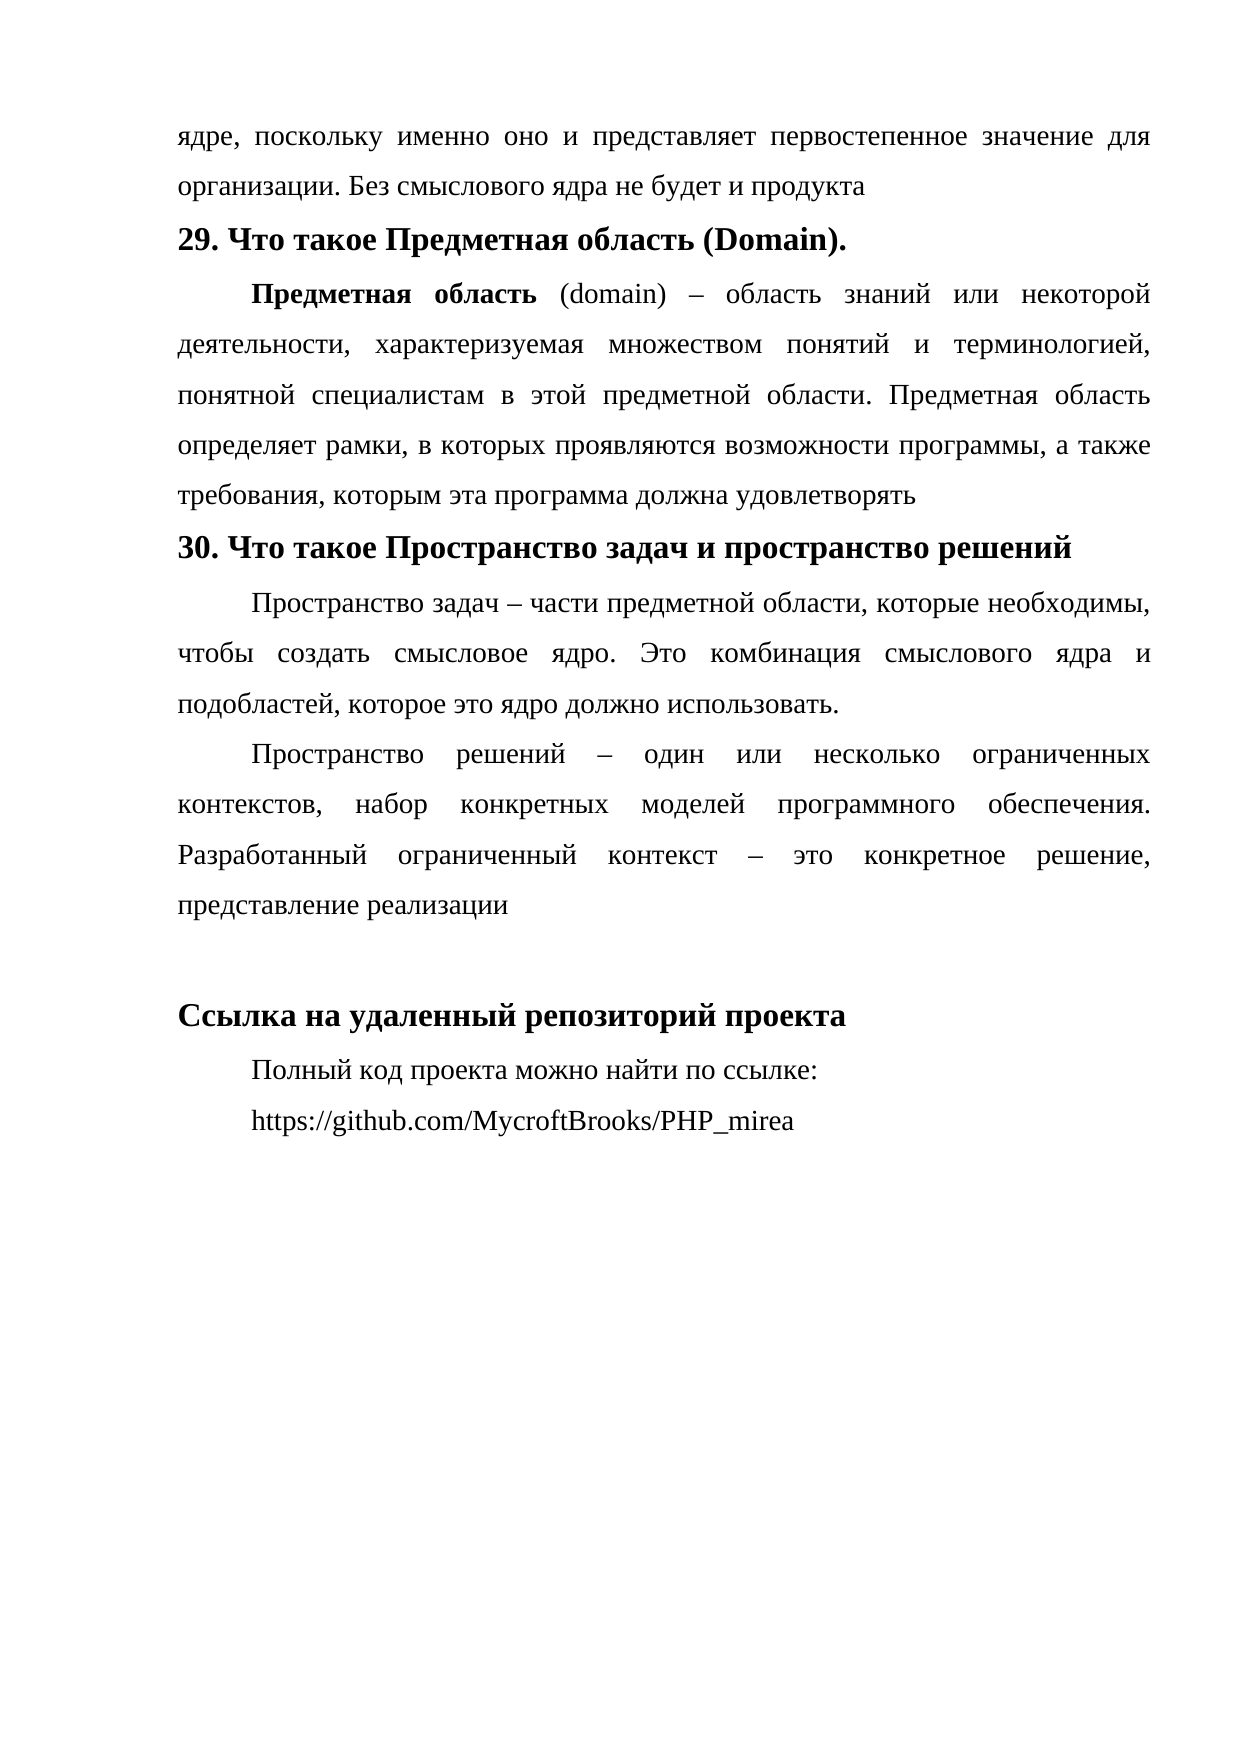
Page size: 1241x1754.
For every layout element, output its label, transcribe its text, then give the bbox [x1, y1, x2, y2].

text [177, 118, 1152, 202]
list Ссылка на удаленный репозиторий проекта [177, 995, 1152, 1033]
text Что такое Предметная область (Domain). [177, 219, 1152, 257]
text Полный код проекта можно найти по ссылке: [177, 1052, 1152, 1086]
text Что такое Пространство задач и пространство решений [177, 528, 1152, 566]
text Предметная область (domain) – область знаний или некоторой деятельности, характеризуемая множеством понятий и терминологией, понятной специалистам в этой предметной области. Предметная область определяет рамки, в которых проявляются возможности программы, а также требования, которым эта программа должна удовлетворять [177, 276, 1152, 511]
text Пространство решений – один или несколько ограниченных контекстов, набор конкретных моделей программного обеспечения. Разработанный ограниченный контекст – это конкретное решение, представление реализации [177, 736, 1152, 921]
text https://github.com/MycroftBrooks/PHP_mirea [177, 1103, 1152, 1136]
text Пространство задач – части предметной области, которые необходимы, чтобы создать смысловое ядро. Это комбинация смыслового ядра и подобластей, которое это ядро должно использовать. [177, 585, 1152, 719]
